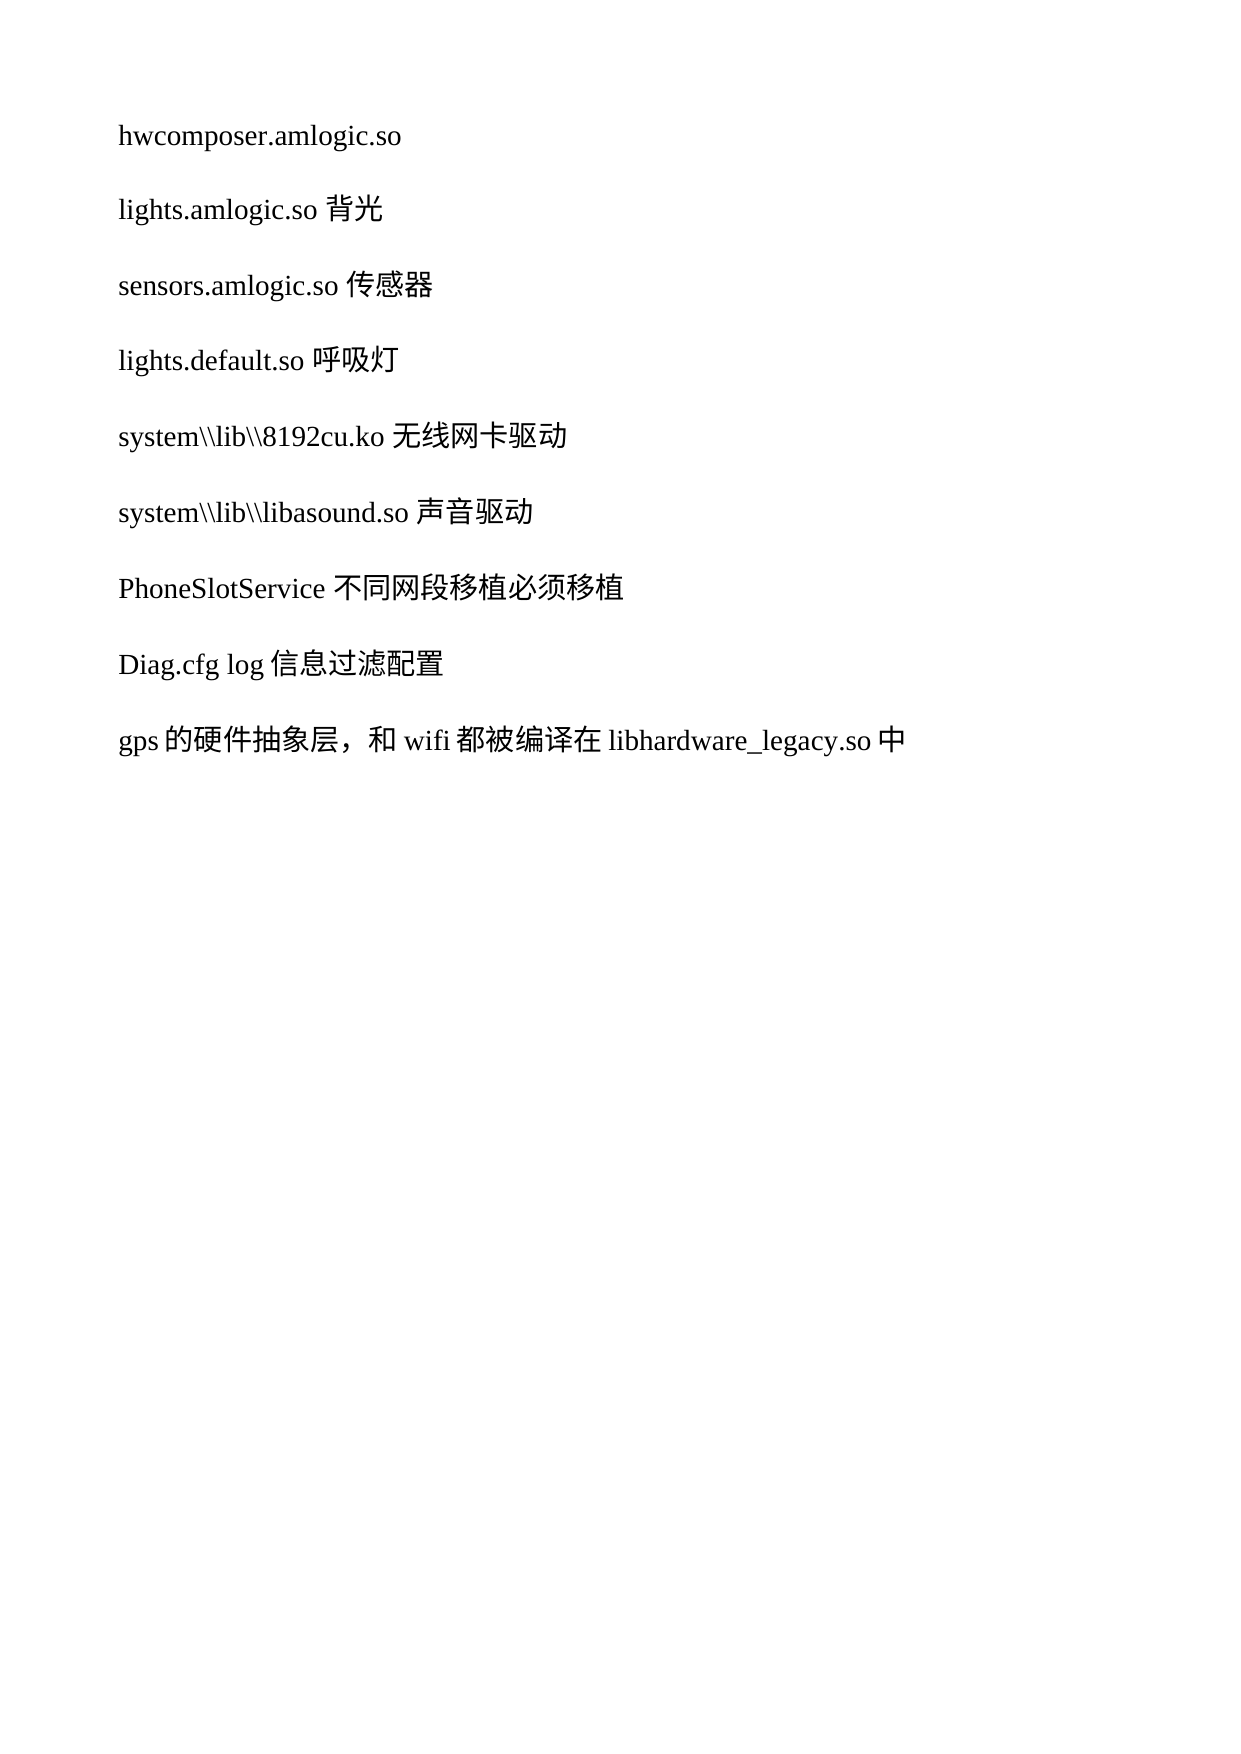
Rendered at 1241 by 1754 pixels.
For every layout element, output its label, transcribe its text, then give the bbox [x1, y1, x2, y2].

text lights.default.so 呼吸灯 [118, 337, 1122, 379]
text gps的硬件抽象层，和wifi都被编译在libhardware_legacy.so中 [118, 716, 1122, 758]
text Diag.cfg log信息过滤配置 [118, 640, 1122, 682]
text PhoneSlotService 不同网段移植必须移植 [118, 564, 1122, 607]
text hwcomposer.amlogic.so [118, 118, 1122, 152]
text system\\lib\\libasound.so 声音驱动 [118, 488, 1122, 531]
text lights.amlogic.so 背光 [118, 185, 1122, 227]
text sensors.amlogic.so 传感器 [118, 261, 1122, 303]
text system\\lib\\8192cu.ko 无线网卡驱动 [118, 413, 1122, 455]
